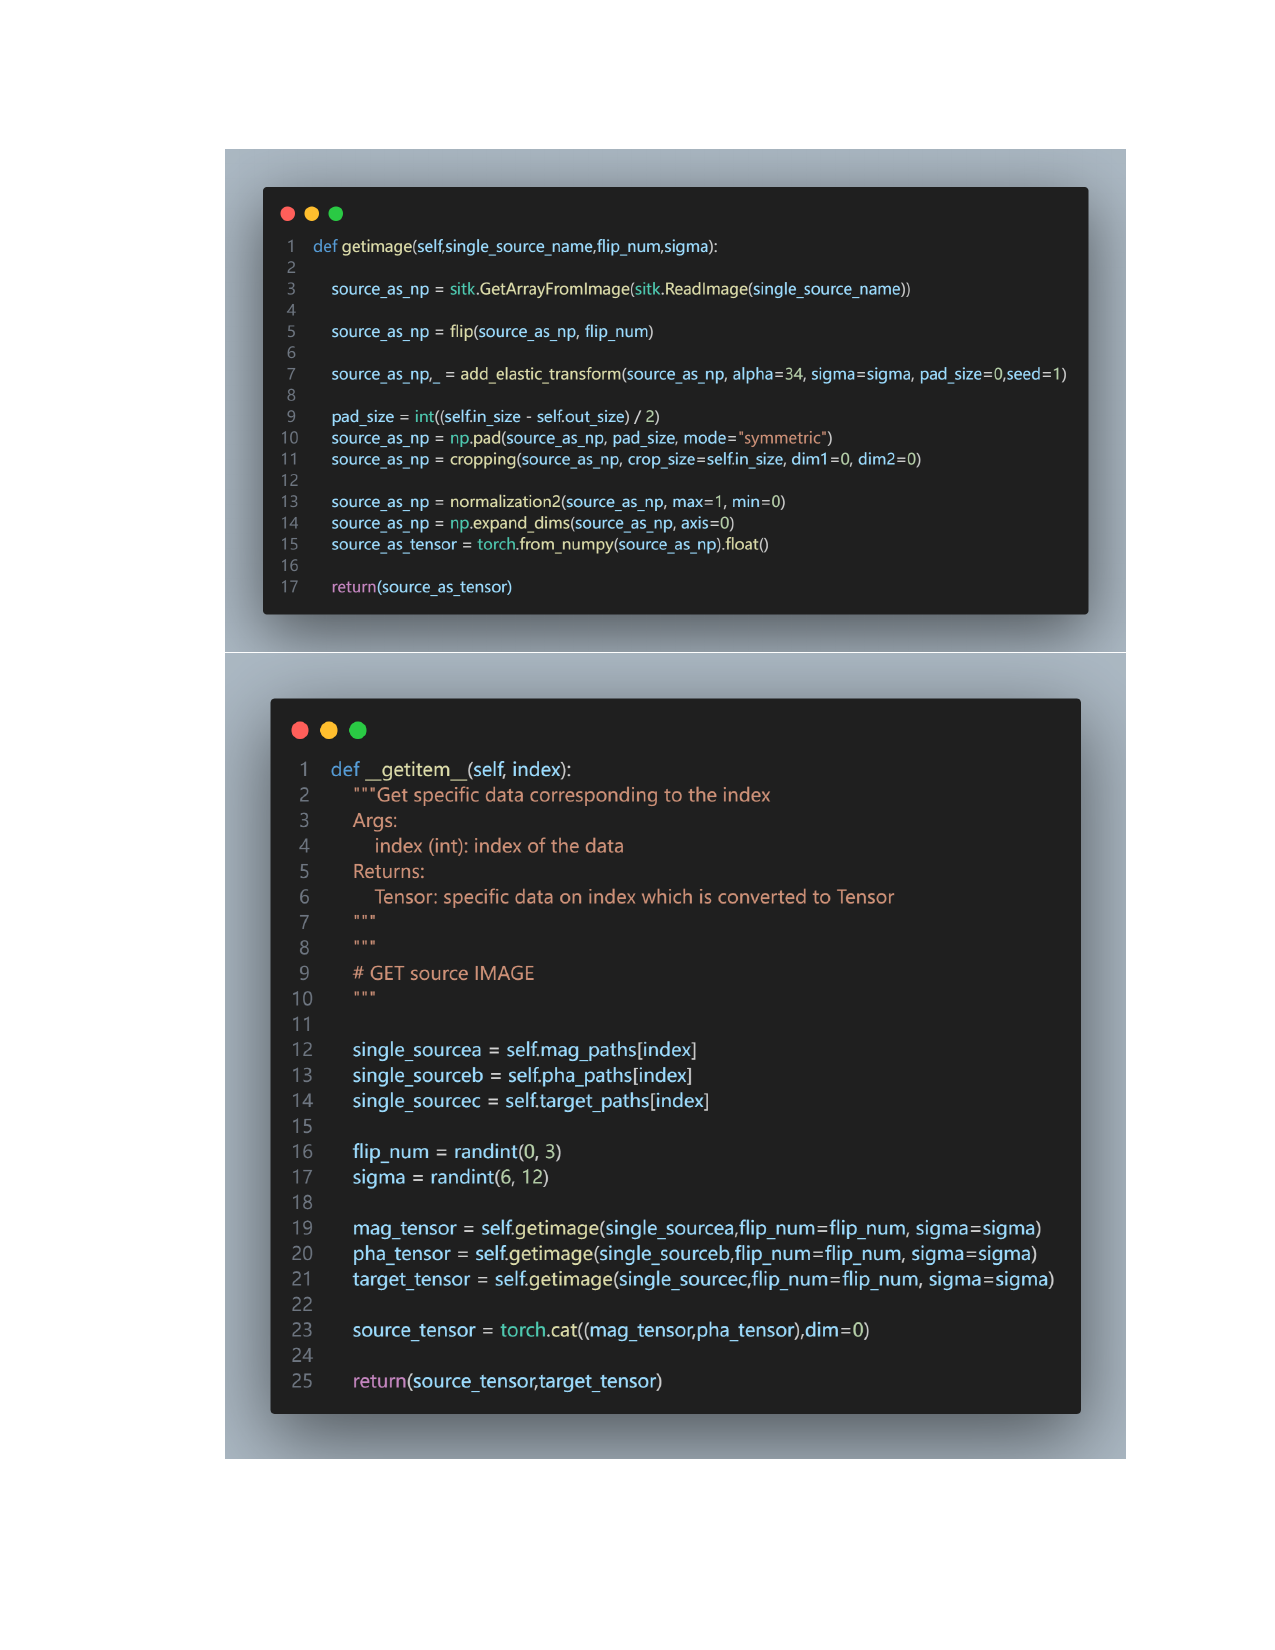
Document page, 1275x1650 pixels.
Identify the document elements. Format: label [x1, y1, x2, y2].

picture [225, 149, 1126, 652]
picture [225, 653, 1126, 1459]
